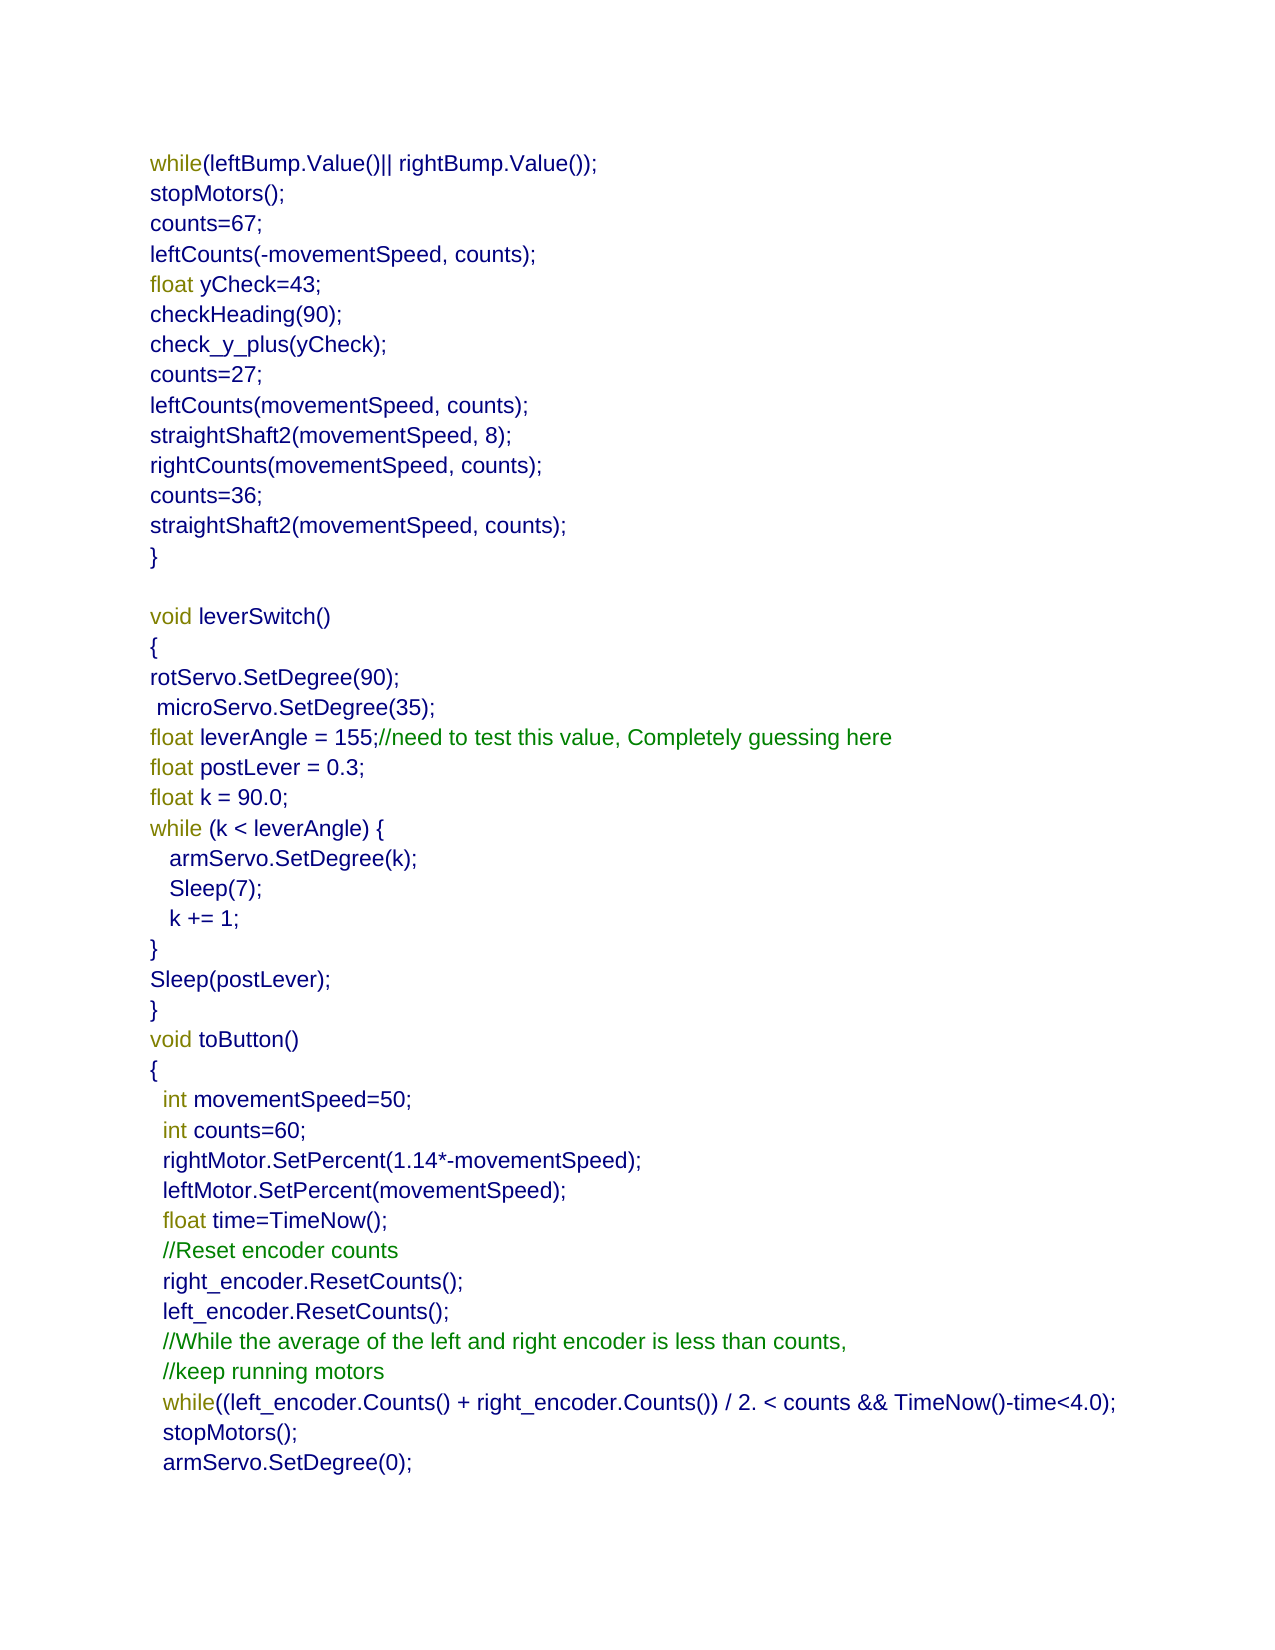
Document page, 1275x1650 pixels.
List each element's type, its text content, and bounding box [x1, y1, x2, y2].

text float postLever = 0.3; [150, 754, 1125, 781]
text leftMotor.SetPercent(movementSpeed); [150, 1177, 1125, 1203]
text armServo.SetDegree(k); [150, 845, 1125, 871]
text } [150, 543, 1125, 569]
text } [150, 935, 1125, 962]
text right_encoder.ResetCounts(); [150, 1268, 1125, 1294]
text checkHeading(90); [150, 301, 1125, 327]
text float time=TimeNow(); [150, 1207, 1125, 1234]
text //While the average of the left and right encoder is less than counts, [150, 1328, 1125, 1354]
text k += 1; [150, 905, 1125, 932]
text leftCounts(-movementSpeed, counts); [150, 241, 1125, 267]
text rightCounts(movementSpeed, counts); [150, 452, 1125, 478]
text microServo.SetDegree(35); [150, 694, 1125, 720]
text { [150, 1056, 1125, 1083]
text { [150, 633, 1125, 660]
text leftCounts(movementSpeed, counts); [150, 392, 1125, 418]
text int movementSpeed=50; [150, 1086, 1125, 1113]
text straightShaft2(movementSpeed, 8); [150, 422, 1125, 448]
text } [150, 996, 1125, 1022]
text float yCheck=43; [150, 271, 1125, 297]
text float leverAngle = 155;//need to test this value, Completely guessing here [150, 724, 1125, 750]
text rotServo.SetDegree(90); [150, 663, 1125, 690]
text while((left_encoder.Counts() + right_encoder.Counts()) / 2. < counts && TimeNow()-time<4.0); [150, 1388, 1125, 1415]
text counts=27; [150, 361, 1125, 388]
text int counts=60; [150, 1117, 1125, 1143]
text float k = 90.0; [150, 784, 1125, 811]
text //keep running motors [150, 1358, 1125, 1385]
text Sleep(postLever); [150, 966, 1125, 992]
text void leverSwitch() [150, 603, 1125, 629]
text stopMotors(); [150, 1419, 1125, 1445]
text stopMotors(); [150, 180, 1125, 207]
text void toButton() [150, 1026, 1125, 1052]
text rightMotor.SetPercent(1.14*-movementSpeed); [150, 1147, 1125, 1173]
text straightShaft2(movementSpeed, counts); [150, 512, 1125, 539]
text counts=67; [150, 210, 1125, 237]
text while (k < leverAngle) { [150, 814, 1125, 841]
text counts=36; [150, 482, 1125, 509]
text while(leftBump.Value()|| rightBump.Value()); [150, 150, 1125, 176]
text //Reset encoder counts [150, 1237, 1125, 1264]
text left_encoder.ResetCounts(); [150, 1298, 1125, 1324]
text armServo.SetDegree(0); [150, 1449, 1125, 1475]
text check_y_plus(yCheck); [150, 331, 1125, 358]
text Sleep(7); [150, 875, 1125, 901]
